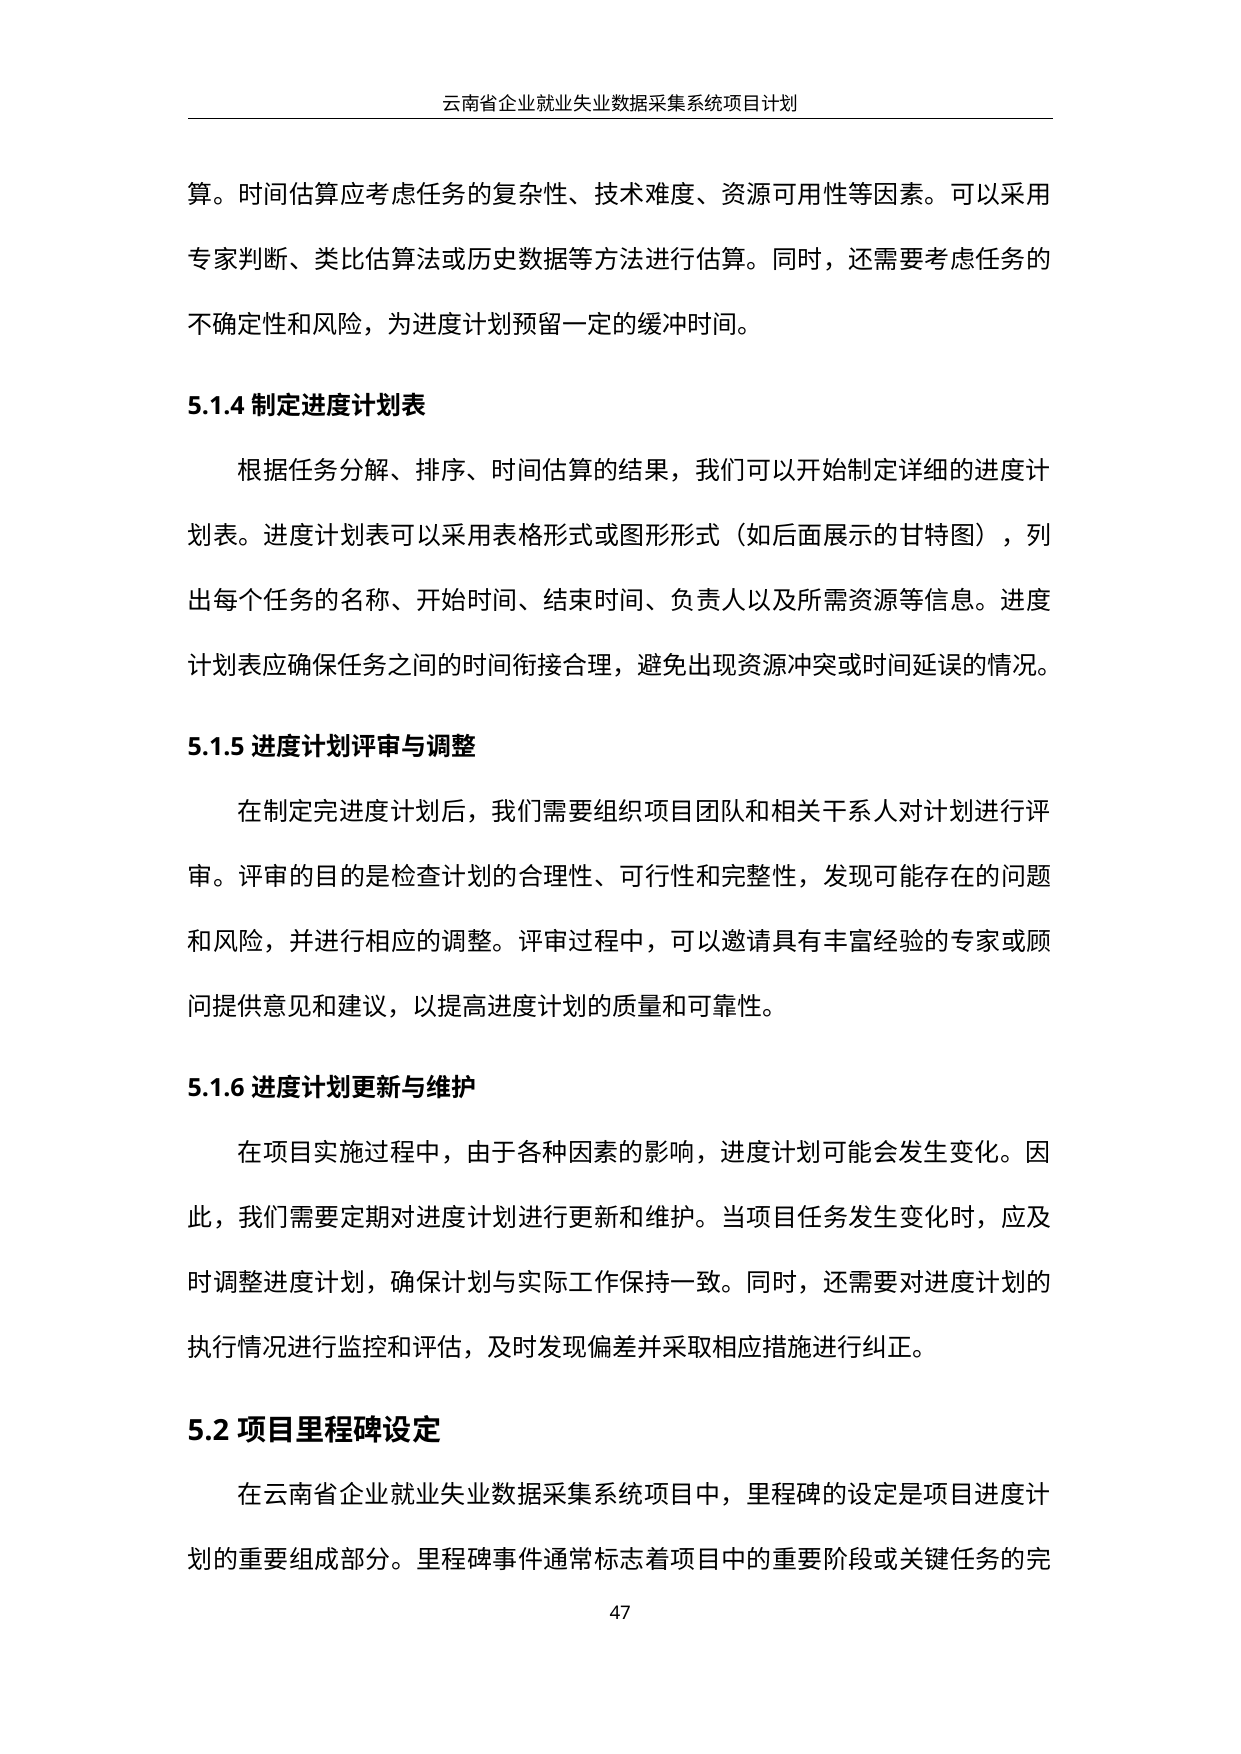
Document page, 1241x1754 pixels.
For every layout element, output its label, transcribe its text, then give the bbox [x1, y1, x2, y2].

text 5.1.6 进度计划更新与维护 [187, 1053, 1053, 1118]
text 5.2 项目里程碑设定 [187, 1395, 1053, 1460]
text 5.1.4 制定进度计划表 [187, 371, 1053, 436]
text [187, 160, 1053, 355]
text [187, 1460, 1053, 1590]
text 5.1.5 进度计划评审与调整 [187, 712, 1053, 777]
text 根据任务分解、排序、时间估算的结果，我们可以开始制定详细的进度计划表。进度计划表可以采用表格形式或图形形式（如后面展示的甘特图），列出每个任务的名称、开始时间、结束时间、负责人以及所需资源等信息。进度计划表应确保任务之间的时间衔接合理，避免出现资源冲突或时间延误的情况。 [187, 436, 1053, 696]
text 在项目实施过程中，由于各种因素的影响，进度计划可能会发生变化。因此，我们需要定期对进度计划进行更新和维护。当项目任务发生变化时，应及时调整进度计划，确保计划与实际工作保持一致。同时，还需要对进度计划的执行情况进行监控和评估，及时发现偏差并采取相应措施进行纠正。 [187, 1118, 1053, 1378]
text 在制定完进度计划后，我们需要组织项目团队和相关干系人对计划进行评审。评审的目的是检查计划的合理性、可行性和完整性，发现可能存在的问题和风险，并进行相应的调整。评审过程中，可以邀请具有丰富经验的专家或顾问提供意见和建议，以提高进度计划的质量和可靠性。 [187, 777, 1053, 1037]
